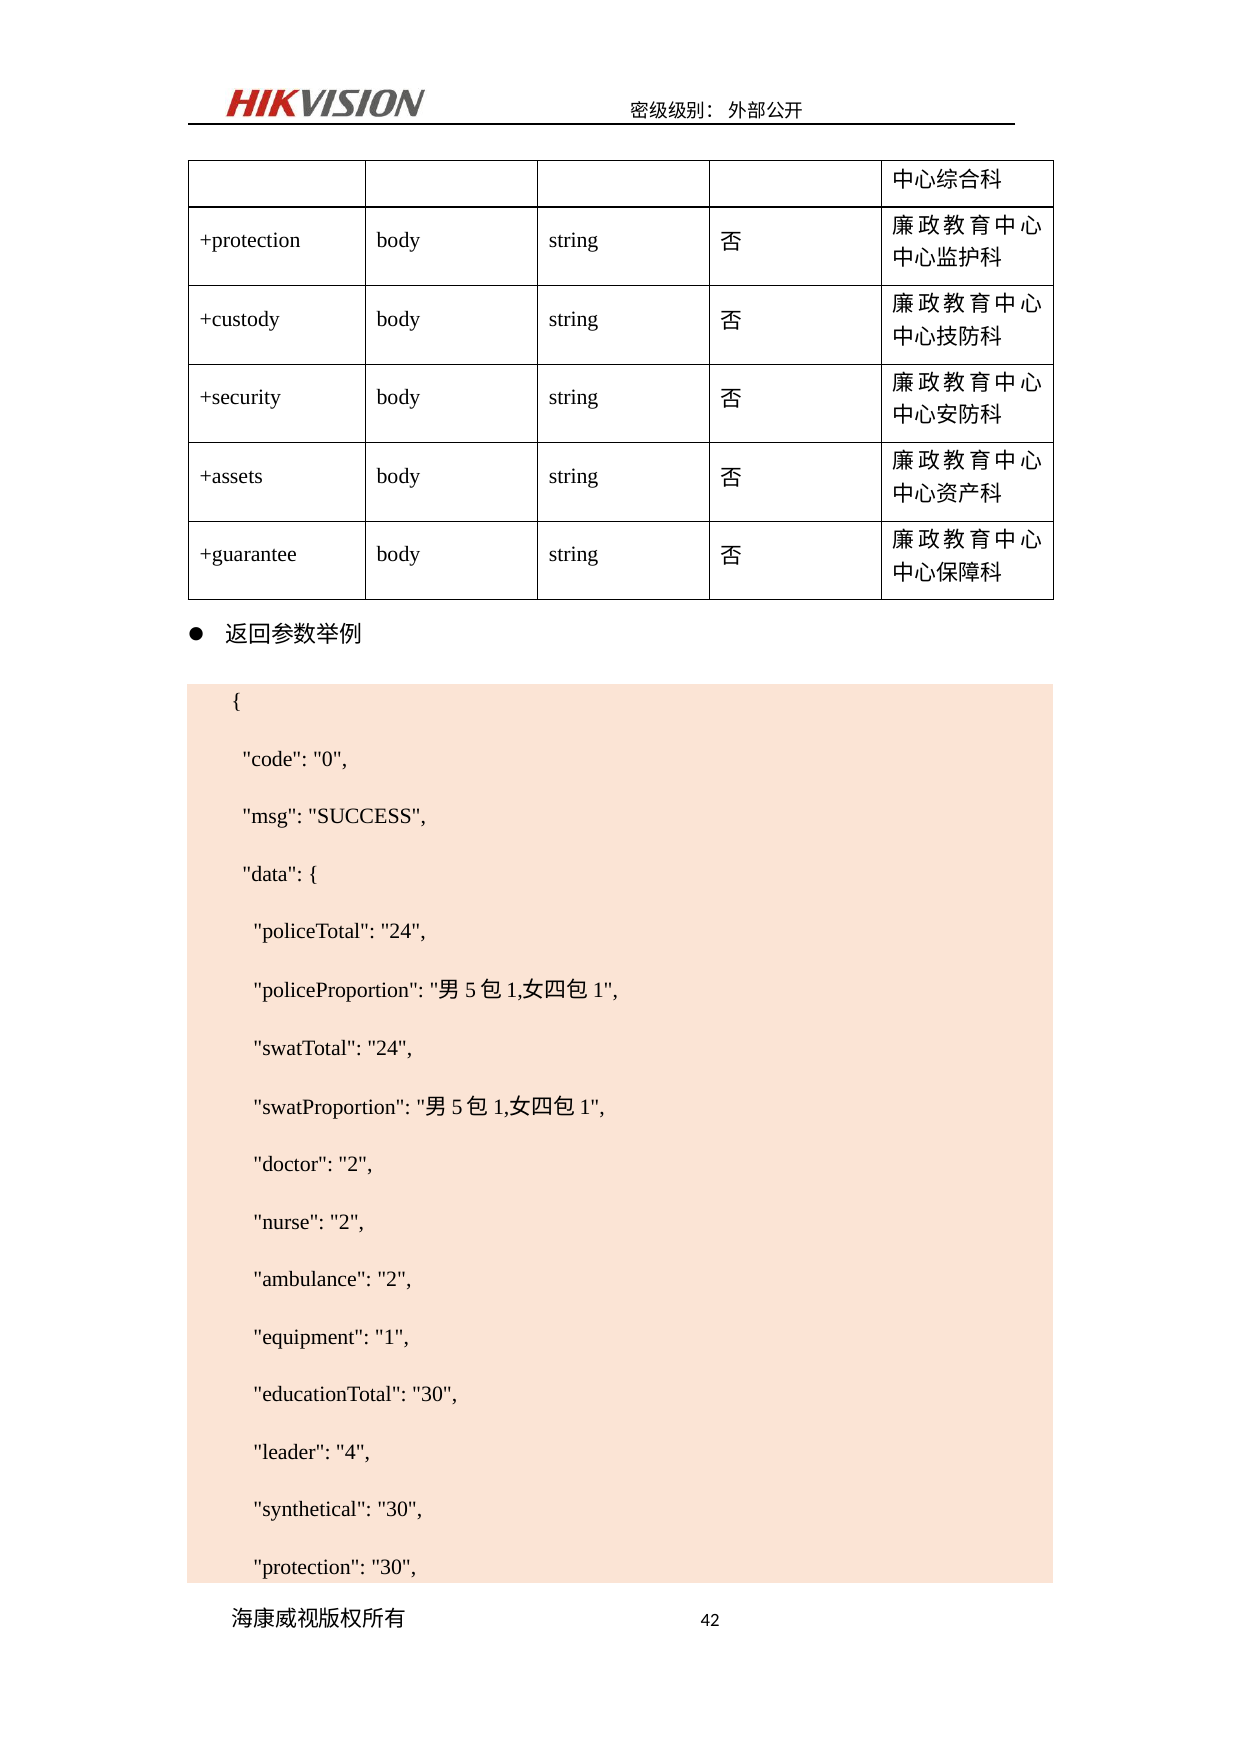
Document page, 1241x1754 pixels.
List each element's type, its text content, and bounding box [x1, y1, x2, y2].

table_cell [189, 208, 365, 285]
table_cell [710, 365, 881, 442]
picture [225, 88, 428, 118]
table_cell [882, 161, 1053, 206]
text { [187, 684, 1053, 717]
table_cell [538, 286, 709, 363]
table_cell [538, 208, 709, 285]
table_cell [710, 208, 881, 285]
text "policeTotal": "24", [187, 914, 1053, 947]
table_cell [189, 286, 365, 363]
text "code": "0", [187, 742, 1053, 774]
text "educationTotal": "30", [187, 1378, 1053, 1410]
text "equipment": "1", [187, 1320, 1053, 1353]
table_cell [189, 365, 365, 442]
text "msg": "SUCCESS", [187, 799, 1053, 832]
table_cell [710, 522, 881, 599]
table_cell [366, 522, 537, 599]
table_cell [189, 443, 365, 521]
text "swatProportion": "男5包1,女四包1", [187, 1088, 1053, 1121]
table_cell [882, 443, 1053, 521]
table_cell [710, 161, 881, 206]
text "data": { [187, 857, 1053, 889]
text "doctor": "2", [187, 1148, 1053, 1180]
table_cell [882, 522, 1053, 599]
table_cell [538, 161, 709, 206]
text "swatTotal": "24", [187, 1031, 1053, 1063]
text "protection": "30", [187, 1550, 1053, 1583]
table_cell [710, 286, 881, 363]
list 返回参数举例 [187, 600, 1053, 665]
text "policeProportion": "男5包1,女四包1", [187, 972, 1053, 1004]
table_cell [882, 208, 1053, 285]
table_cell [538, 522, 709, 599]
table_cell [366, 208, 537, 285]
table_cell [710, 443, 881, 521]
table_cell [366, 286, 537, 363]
text "leader": "4", [187, 1435, 1053, 1468]
text "nurse": "2", [187, 1205, 1053, 1238]
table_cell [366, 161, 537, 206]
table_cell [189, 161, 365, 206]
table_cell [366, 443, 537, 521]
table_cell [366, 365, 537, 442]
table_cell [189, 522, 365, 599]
text "ambulance": "2", [187, 1263, 1053, 1295]
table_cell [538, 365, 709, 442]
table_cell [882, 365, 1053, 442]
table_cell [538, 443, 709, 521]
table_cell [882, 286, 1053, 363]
text "synthetical": "30", [187, 1493, 1053, 1525]
